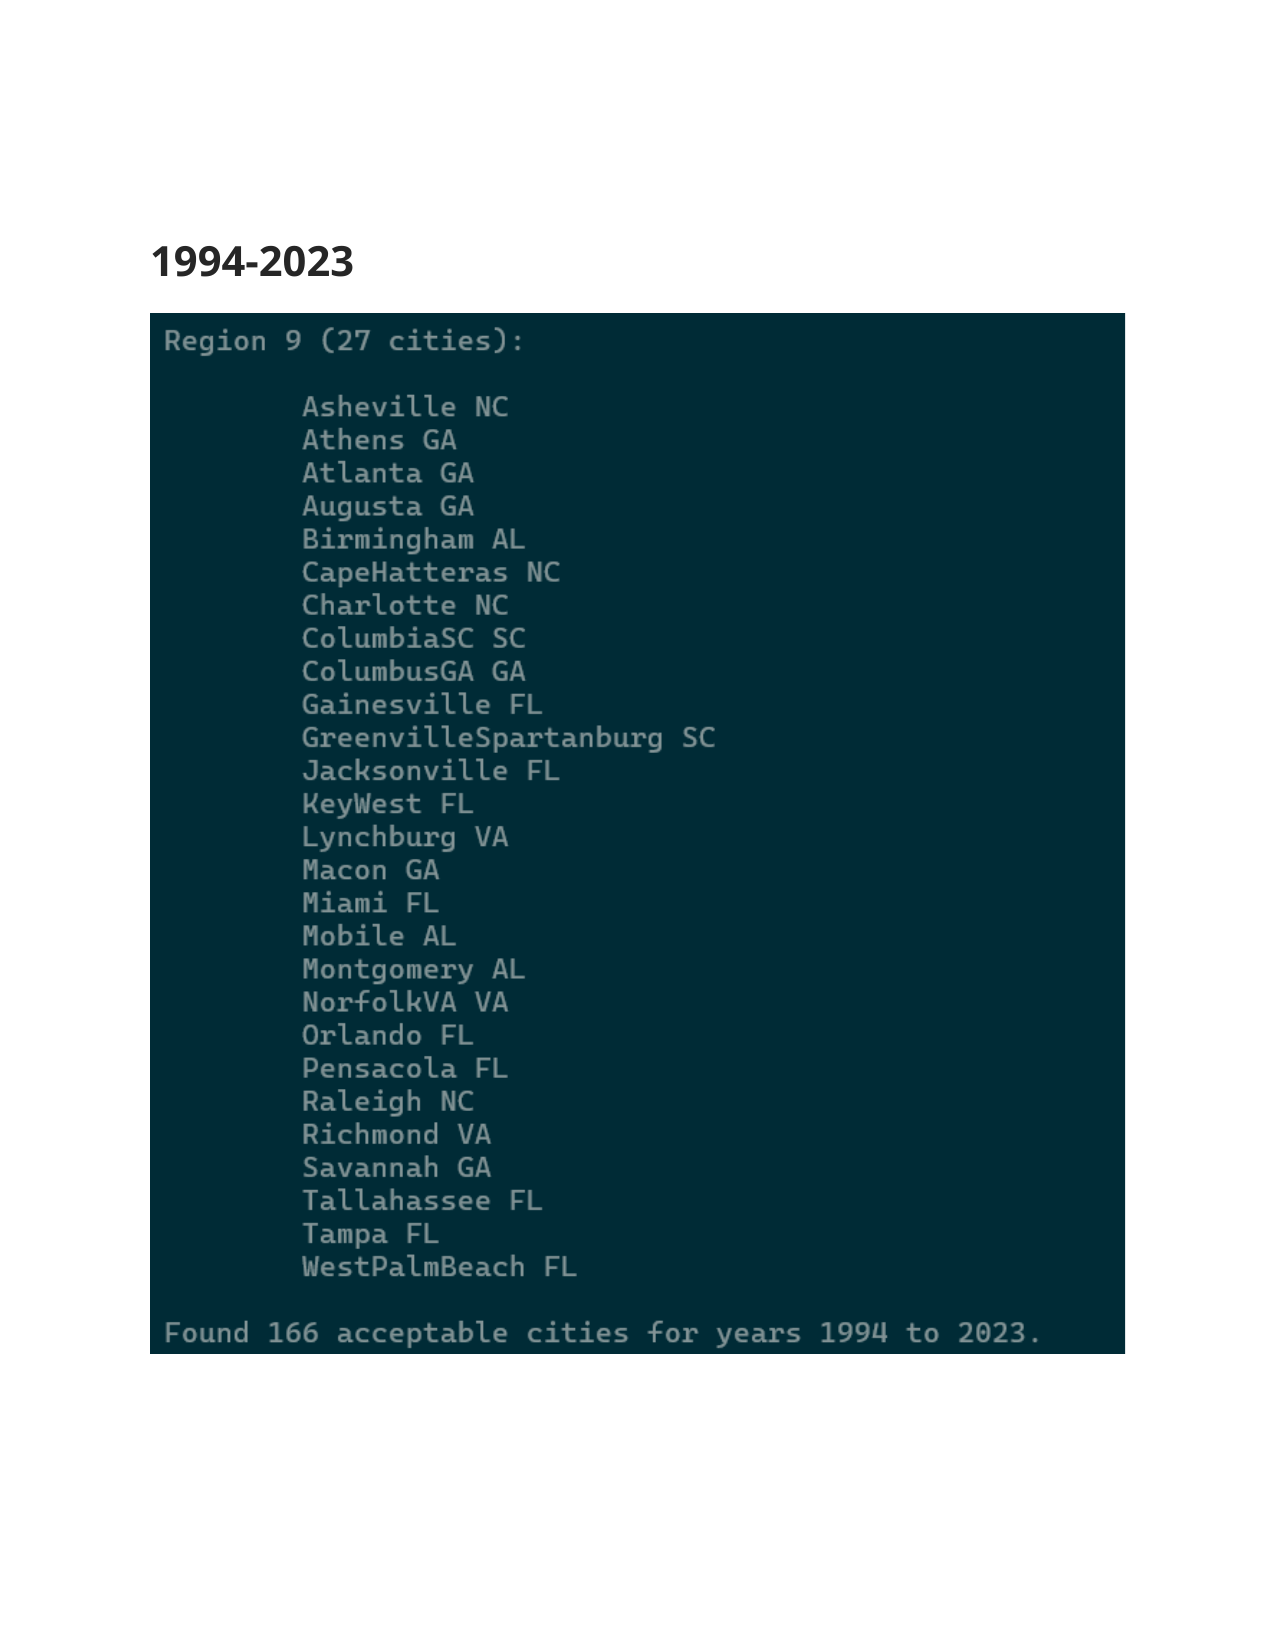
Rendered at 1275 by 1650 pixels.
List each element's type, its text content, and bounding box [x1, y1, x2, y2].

picture [389, 463, 404, 482]
picture [373, 1229, 388, 1243]
picture [423, 992, 438, 1011]
picture [373, 865, 385, 879]
picture [390, 700, 404, 714]
picture [337, 990, 369, 1011]
picture [356, 1031, 385, 1044]
picture [183, 1328, 197, 1342]
picture [528, 760, 542, 780]
picture [356, 1229, 369, 1248]
picture [822, 1322, 835, 1342]
picture [338, 832, 351, 846]
picture [442, 601, 455, 614]
picture [320, 1031, 336, 1044]
picture [459, 733, 473, 747]
picture [459, 793, 473, 813]
picture [906, 1323, 921, 1342]
picture [338, 660, 352, 681]
picture [494, 1328, 507, 1342]
picture [338, 330, 352, 350]
picture [390, 535, 402, 548]
picture [407, 535, 420, 554]
picture [441, 992, 456, 1011]
picture [321, 535, 353, 548]
picture [511, 694, 525, 714]
picture [303, 1190, 318, 1210]
picture [390, 733, 404, 747]
picture [476, 1058, 490, 1077]
picture [304, 1124, 318, 1144]
picture [425, 1156, 437, 1177]
picture [373, 1328, 386, 1342]
picture [356, 1328, 369, 1342]
picture [528, 694, 542, 714]
picture [323, 328, 333, 353]
picture [752, 1328, 800, 1342]
picture [511, 1255, 523, 1276]
picture [407, 667, 422, 681]
picture [442, 1196, 455, 1210]
picture [373, 1097, 387, 1110]
picture [510, 628, 525, 647]
picture [648, 1321, 663, 1342]
picture [476, 700, 490, 714]
picture [425, 766, 438, 780]
picture [425, 667, 438, 681]
picture [390, 1130, 404, 1144]
picture [510, 661, 525, 681]
picture [425, 1196, 438, 1210]
picture [494, 568, 507, 581]
picture [476, 397, 507, 416]
picture [304, 992, 318, 1011]
picture [304, 860, 318, 879]
picture [338, 964, 351, 978]
picture [321, 931, 335, 945]
picture [390, 1163, 402, 1177]
picture [338, 1163, 352, 1177]
picture [270, 1322, 283, 1342]
picture [338, 1130, 352, 1144]
picture [839, 1322, 852, 1342]
picture [390, 1328, 404, 1342]
picture [563, 733, 592, 747]
picture [580, 1321, 594, 1342]
picture [303, 496, 318, 515]
picture [338, 1328, 353, 1342]
picture [442, 1025, 456, 1044]
picture [321, 568, 352, 587]
picture [390, 766, 404, 780]
picture [407, 964, 421, 978]
picture [321, 667, 335, 681]
picture [337, 793, 371, 819]
picture [459, 1262, 473, 1276]
picture [200, 336, 213, 356]
picture [406, 562, 421, 581]
picture [475, 1124, 490, 1143]
picture [390, 1097, 402, 1116]
picture [442, 926, 456, 945]
picture [235, 336, 249, 350]
picture [492, 661, 507, 681]
picture [407, 1196, 422, 1210]
picture [303, 430, 318, 449]
picture [303, 595, 318, 614]
picture [356, 865, 369, 879]
picture [390, 435, 404, 449]
picture [356, 1123, 368, 1143]
picture [546, 1328, 559, 1342]
picture [476, 759, 490, 780]
picture [390, 601, 404, 614]
picture [475, 992, 490, 1011]
picture [442, 793, 456, 813]
picture [492, 529, 507, 548]
picture [476, 1196, 490, 1210]
picture [183, 336, 197, 350]
picture [442, 759, 456, 780]
picture [545, 760, 559, 780]
picture [423, 331, 438, 350]
picture [873, 1323, 887, 1342]
picture [407, 990, 421, 1011]
picture [166, 1322, 180, 1342]
picture [442, 1091, 473, 1110]
picture [321, 964, 335, 978]
picture [425, 893, 438, 912]
picture [304, 959, 318, 978]
picture [321, 1229, 352, 1243]
picture [407, 1090, 420, 1110]
picture [338, 1090, 352, 1110]
picture [597, 726, 611, 747]
picture [476, 595, 507, 614]
picture [356, 634, 387, 647]
picture [373, 733, 385, 747]
picture [373, 1189, 402, 1210]
picture [425, 964, 438, 978]
picture [373, 998, 387, 1011]
picture [321, 402, 335, 416]
picture [494, 628, 507, 647]
picture [287, 330, 300, 350]
picture [597, 1328, 611, 1342]
picture [373, 700, 387, 714]
picture [356, 700, 368, 714]
picture [682, 1328, 698, 1342]
picture [321, 700, 336, 714]
picture [407, 1031, 421, 1044]
picture [373, 825, 385, 846]
picture [356, 1163, 385, 1177]
picture [304, 893, 318, 912]
picture [304, 1323, 318, 1342]
picture [356, 568, 369, 581]
picture [304, 1058, 318, 1077]
picture [408, 733, 421, 747]
picture [321, 1196, 336, 1210]
picture [528, 1328, 542, 1342]
picture [303, 760, 318, 780]
picture [303, 727, 352, 747]
picture [303, 562, 318, 581]
picture [407, 1223, 421, 1243]
picture [390, 990, 404, 1011]
picture [321, 594, 333, 614]
picture [321, 898, 335, 912]
picture [390, 1262, 405, 1276]
picture [373, 1064, 388, 1077]
picture [320, 463, 335, 482]
picture [423, 1323, 438, 1342]
picture [492, 826, 508, 846]
text 1994-2023 [150, 232, 1125, 289]
picture [321, 998, 335, 1011]
picture [511, 529, 525, 548]
picture [442, 1256, 456, 1276]
picture [390, 627, 404, 647]
picture [407, 1328, 421, 1348]
picture [321, 1262, 335, 1276]
picture [406, 859, 439, 879]
picture [338, 924, 352, 945]
picture [390, 336, 404, 350]
picture [304, 529, 318, 548]
picture [442, 693, 456, 714]
picture [338, 461, 352, 482]
picture [304, 1157, 318, 1177]
picture [356, 832, 369, 846]
picture [683, 727, 697, 747]
picture [390, 1064, 404, 1077]
picture [287, 1322, 300, 1342]
picture [356, 667, 387, 681]
picture [373, 535, 387, 548]
picture [320, 430, 335, 449]
picture [407, 893, 421, 912]
picture [304, 1091, 318, 1110]
picture [235, 1321, 247, 1342]
picture [442, 329, 456, 350]
picture [373, 766, 386, 780]
picture [699, 727, 714, 747]
picture [321, 1130, 335, 1144]
picture [407, 395, 421, 416]
picture [442, 402, 455, 416]
picture [459, 336, 473, 350]
picture [390, 1023, 402, 1044]
picture [338, 601, 371, 614]
picture [423, 926, 438, 945]
picture [425, 1123, 437, 1144]
picture [373, 435, 385, 449]
picture [390, 964, 404, 978]
picture [458, 628, 473, 647]
picture [338, 428, 351, 449]
picture [338, 395, 351, 416]
picture [356, 1189, 369, 1210]
picture [338, 1189, 352, 1210]
picture [441, 496, 473, 515]
picture [407, 1064, 421, 1077]
picture [475, 826, 490, 846]
picture [338, 766, 352, 780]
picture [1011, 1322, 1025, 1342]
picture [373, 964, 385, 984]
picture [614, 733, 661, 752]
picture [563, 1256, 576, 1276]
picture [528, 1190, 542, 1210]
picture [356, 1064, 369, 1077]
picture [356, 402, 369, 416]
picture [407, 1255, 421, 1276]
picture [339, 700, 352, 714]
picture [458, 1124, 474, 1144]
picture [735, 1328, 749, 1342]
picture [407, 1130, 420, 1144]
picture [425, 726, 438, 747]
picture [442, 568, 455, 581]
picture [528, 562, 559, 581]
picture [441, 964, 457, 978]
picture [425, 628, 456, 647]
picture [492, 992, 507, 1011]
picture [407, 501, 422, 515]
picture [373, 1256, 387, 1276]
picture [338, 1064, 351, 1077]
picture [425, 1056, 438, 1077]
picture [441, 463, 473, 482]
picture [425, 1262, 438, 1276]
picture [321, 766, 336, 780]
picture [373, 891, 387, 912]
picture [166, 330, 180, 350]
picture [406, 595, 421, 614]
picture [994, 1322, 1007, 1342]
picture [442, 535, 473, 548]
picture [423, 430, 438, 449]
picture [218, 336, 231, 350]
picture [252, 336, 264, 350]
picture [321, 634, 335, 647]
picture [304, 793, 318, 813]
picture [321, 1163, 336, 1177]
picture [303, 1223, 318, 1243]
picture [356, 435, 369, 449]
picture [477, 336, 490, 350]
picture [373, 799, 387, 813]
picture [303, 628, 318, 647]
picture [425, 527, 437, 548]
picture [545, 1256, 559, 1276]
picture [338, 627, 352, 647]
picture [459, 1025, 473, 1044]
picture [717, 1328, 732, 1348]
picture [321, 1097, 336, 1110]
picture [303, 397, 318, 416]
picture [356, 535, 369, 548]
picture [303, 463, 318, 482]
picture [356, 759, 369, 780]
picture [407, 700, 421, 714]
picture [338, 1023, 352, 1044]
picture [925, 1328, 939, 1342]
picture [408, 336, 421, 350]
picture [494, 1058, 507, 1077]
picture [459, 759, 473, 780]
picture [321, 865, 336, 879]
picture [458, 1157, 490, 1177]
picture [356, 898, 369, 912]
picture [407, 766, 420, 780]
picture [303, 1256, 319, 1276]
picture [354, 1257, 369, 1276]
picture [356, 501, 386, 515]
picture [390, 825, 404, 846]
picture [373, 402, 387, 416]
picture [320, 832, 335, 852]
picture [666, 1328, 680, 1342]
picture [494, 766, 507, 780]
picture [494, 733, 507, 752]
picture [356, 1097, 369, 1110]
picture [338, 898, 353, 912]
picture [407, 634, 421, 647]
picture [511, 727, 559, 747]
picture [458, 568, 474, 581]
picture [494, 1262, 507, 1276]
picture [511, 959, 525, 978]
picture [356, 931, 369, 945]
picture [321, 1064, 335, 1077]
picture [390, 568, 405, 581]
picture [407, 832, 454, 852]
picture [218, 1328, 230, 1342]
picture [373, 1130, 387, 1143]
picture [442, 1064, 457, 1077]
picture [200, 1328, 215, 1342]
picture [511, 1190, 525, 1210]
picture [407, 468, 422, 482]
picture [338, 865, 352, 879]
picture [304, 826, 318, 846]
picture [441, 661, 473, 681]
picture [458, 964, 473, 984]
picture [459, 1196, 473, 1210]
picture [476, 1262, 491, 1276]
picture [423, 595, 438, 614]
picture [441, 430, 456, 449]
picture [304, 926, 318, 945]
picture [442, 726, 456, 747]
picture [476, 1321, 490, 1342]
picture [856, 1322, 870, 1342]
picture [495, 328, 504, 353]
picture [561, 1323, 576, 1342]
picture [459, 693, 473, 714]
picture [354, 959, 369, 978]
picture [356, 468, 385, 482]
picture [390, 799, 404, 813]
picture [407, 1163, 422, 1177]
picture [425, 700, 438, 714]
picture [303, 694, 318, 714]
picture [356, 330, 369, 350]
picture [356, 733, 369, 747]
picture [476, 727, 490, 747]
picture [303, 1025, 318, 1044]
picture [442, 1321, 473, 1342]
picture [425, 1223, 438, 1243]
picture [373, 593, 387, 614]
picture [321, 799, 335, 813]
picture [338, 501, 351, 521]
picture [339, 1262, 352, 1276]
picture [390, 931, 404, 945]
picture [406, 793, 421, 813]
picture [476, 568, 491, 581]
picture [959, 1322, 973, 1342]
picture [977, 1322, 990, 1342]
picture [615, 1328, 628, 1342]
picture [303, 661, 318, 681]
picture [373, 924, 386, 945]
picture [423, 562, 438, 581]
picture [389, 496, 404, 515]
picture [321, 502, 336, 515]
picture [425, 395, 438, 416]
picture [492, 959, 507, 978]
picture [390, 660, 404, 681]
picture [373, 562, 387, 581]
picture [390, 402, 404, 416]
